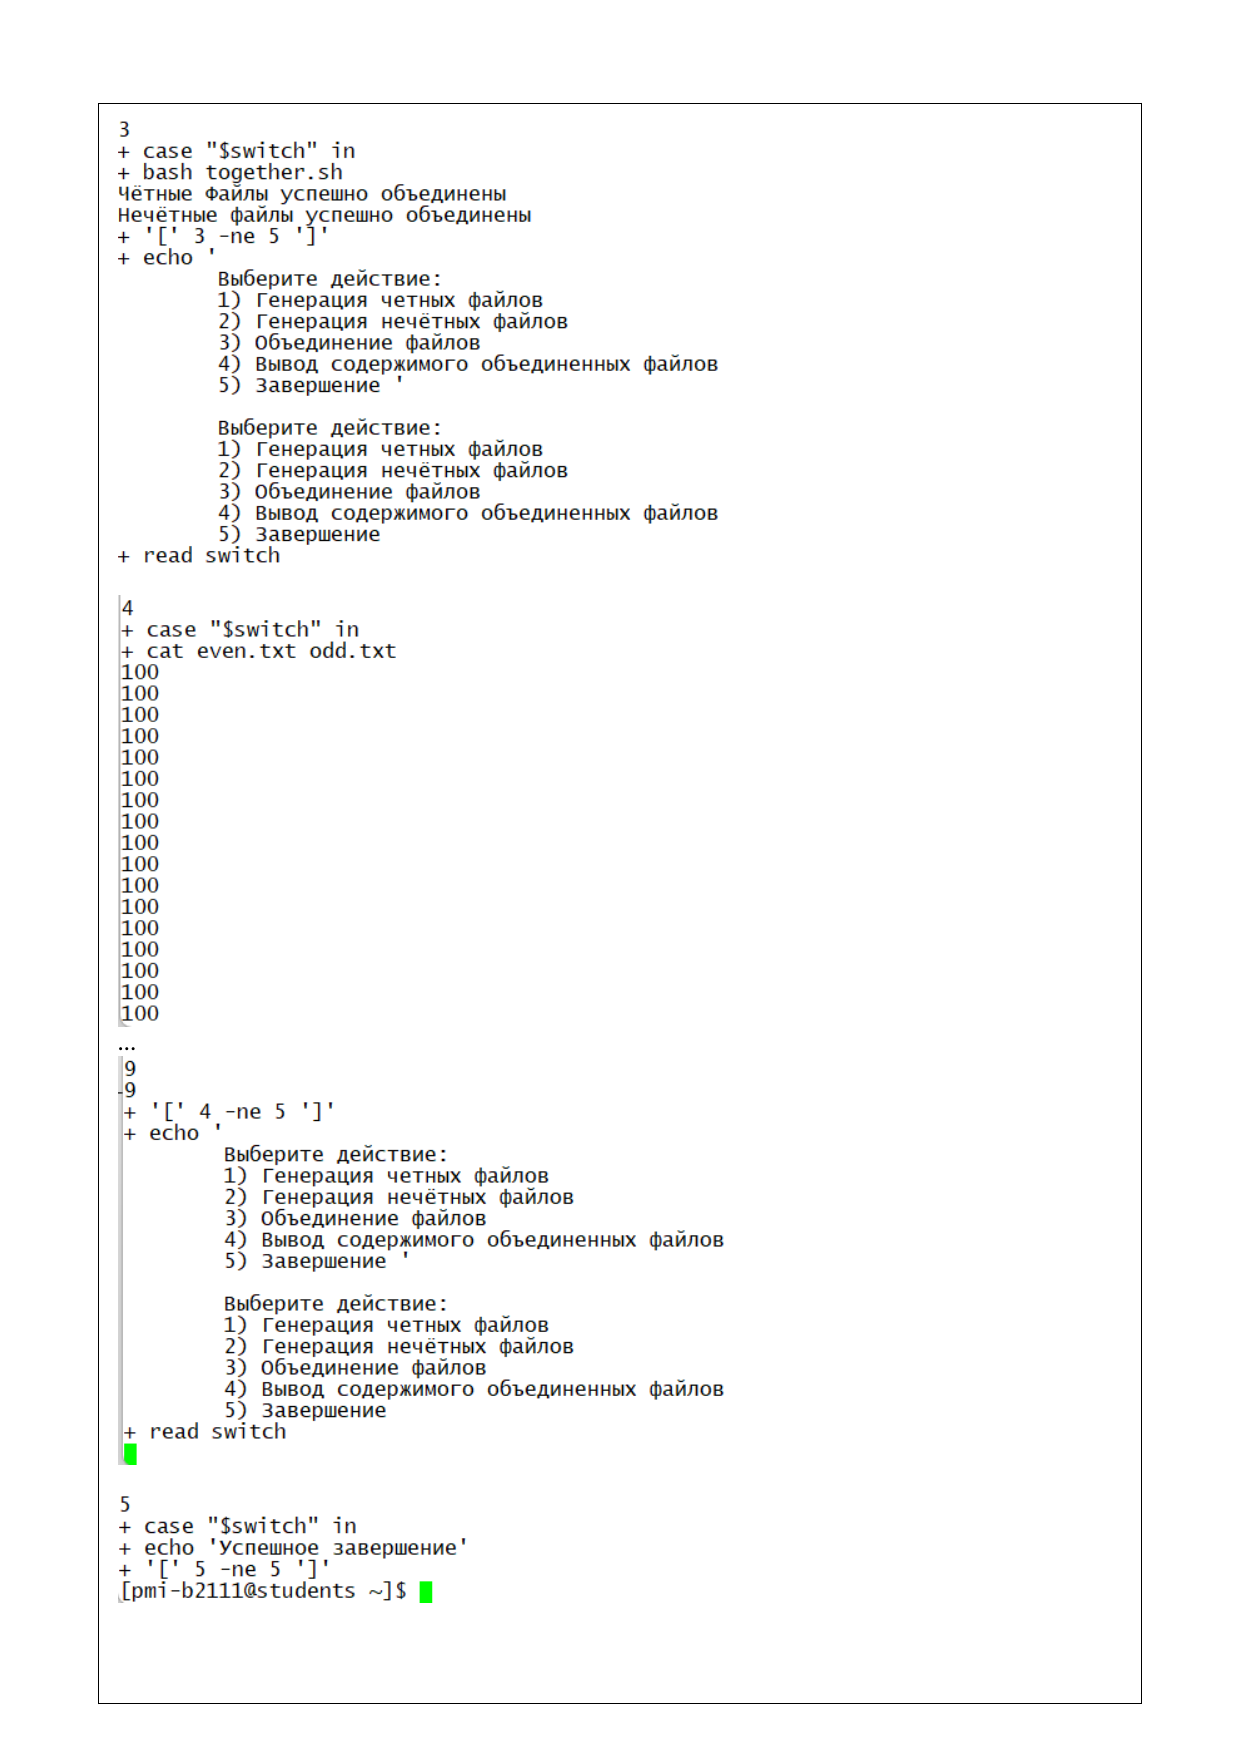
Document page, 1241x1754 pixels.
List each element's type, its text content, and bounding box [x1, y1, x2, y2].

picture [118, 118, 784, 565]
picture [118, 1494, 540, 1603]
picture [118, 1056, 816, 1465]
text … [118, 1026, 1122, 1057]
picture [118, 595, 709, 1027]
